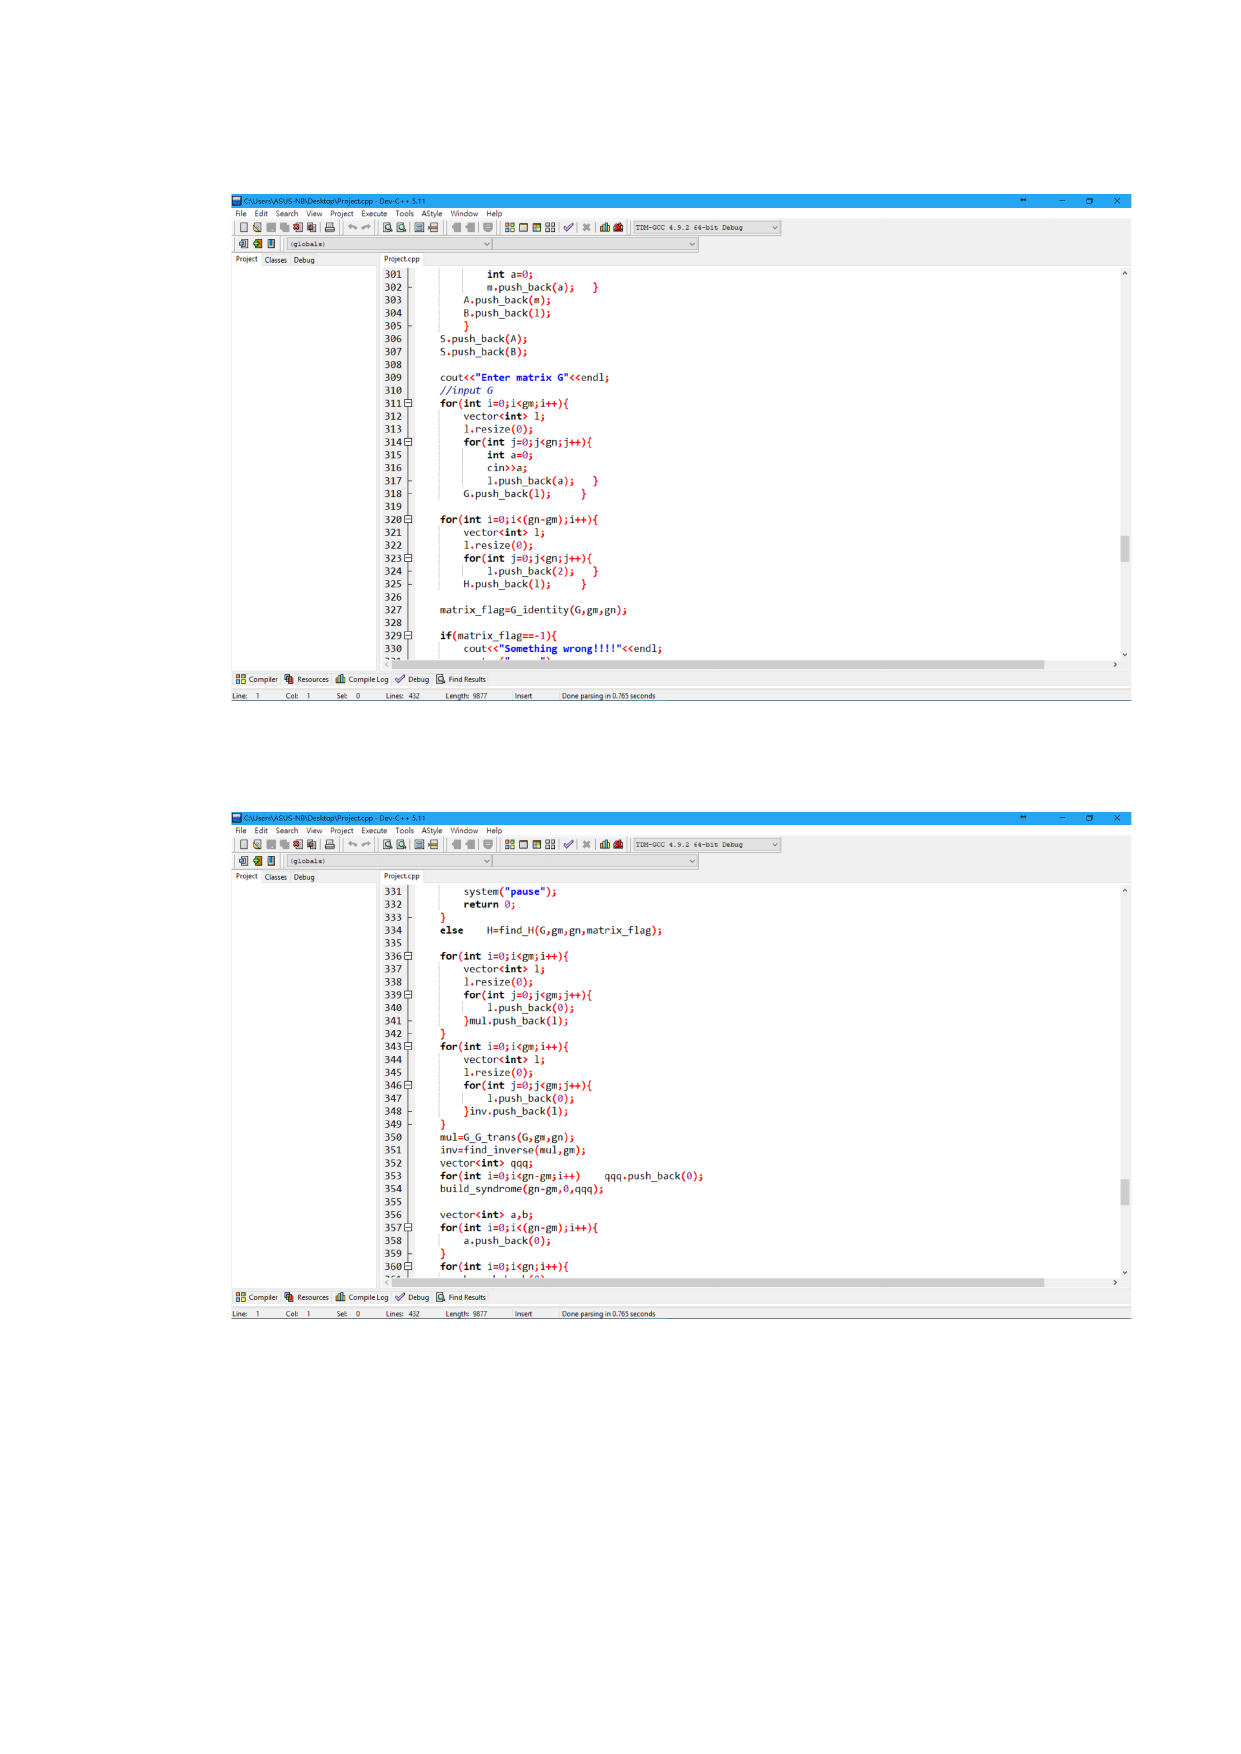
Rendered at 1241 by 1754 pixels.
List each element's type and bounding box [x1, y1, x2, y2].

picture [231, 812, 1132, 1319]
picture [231, 194, 1132, 701]
